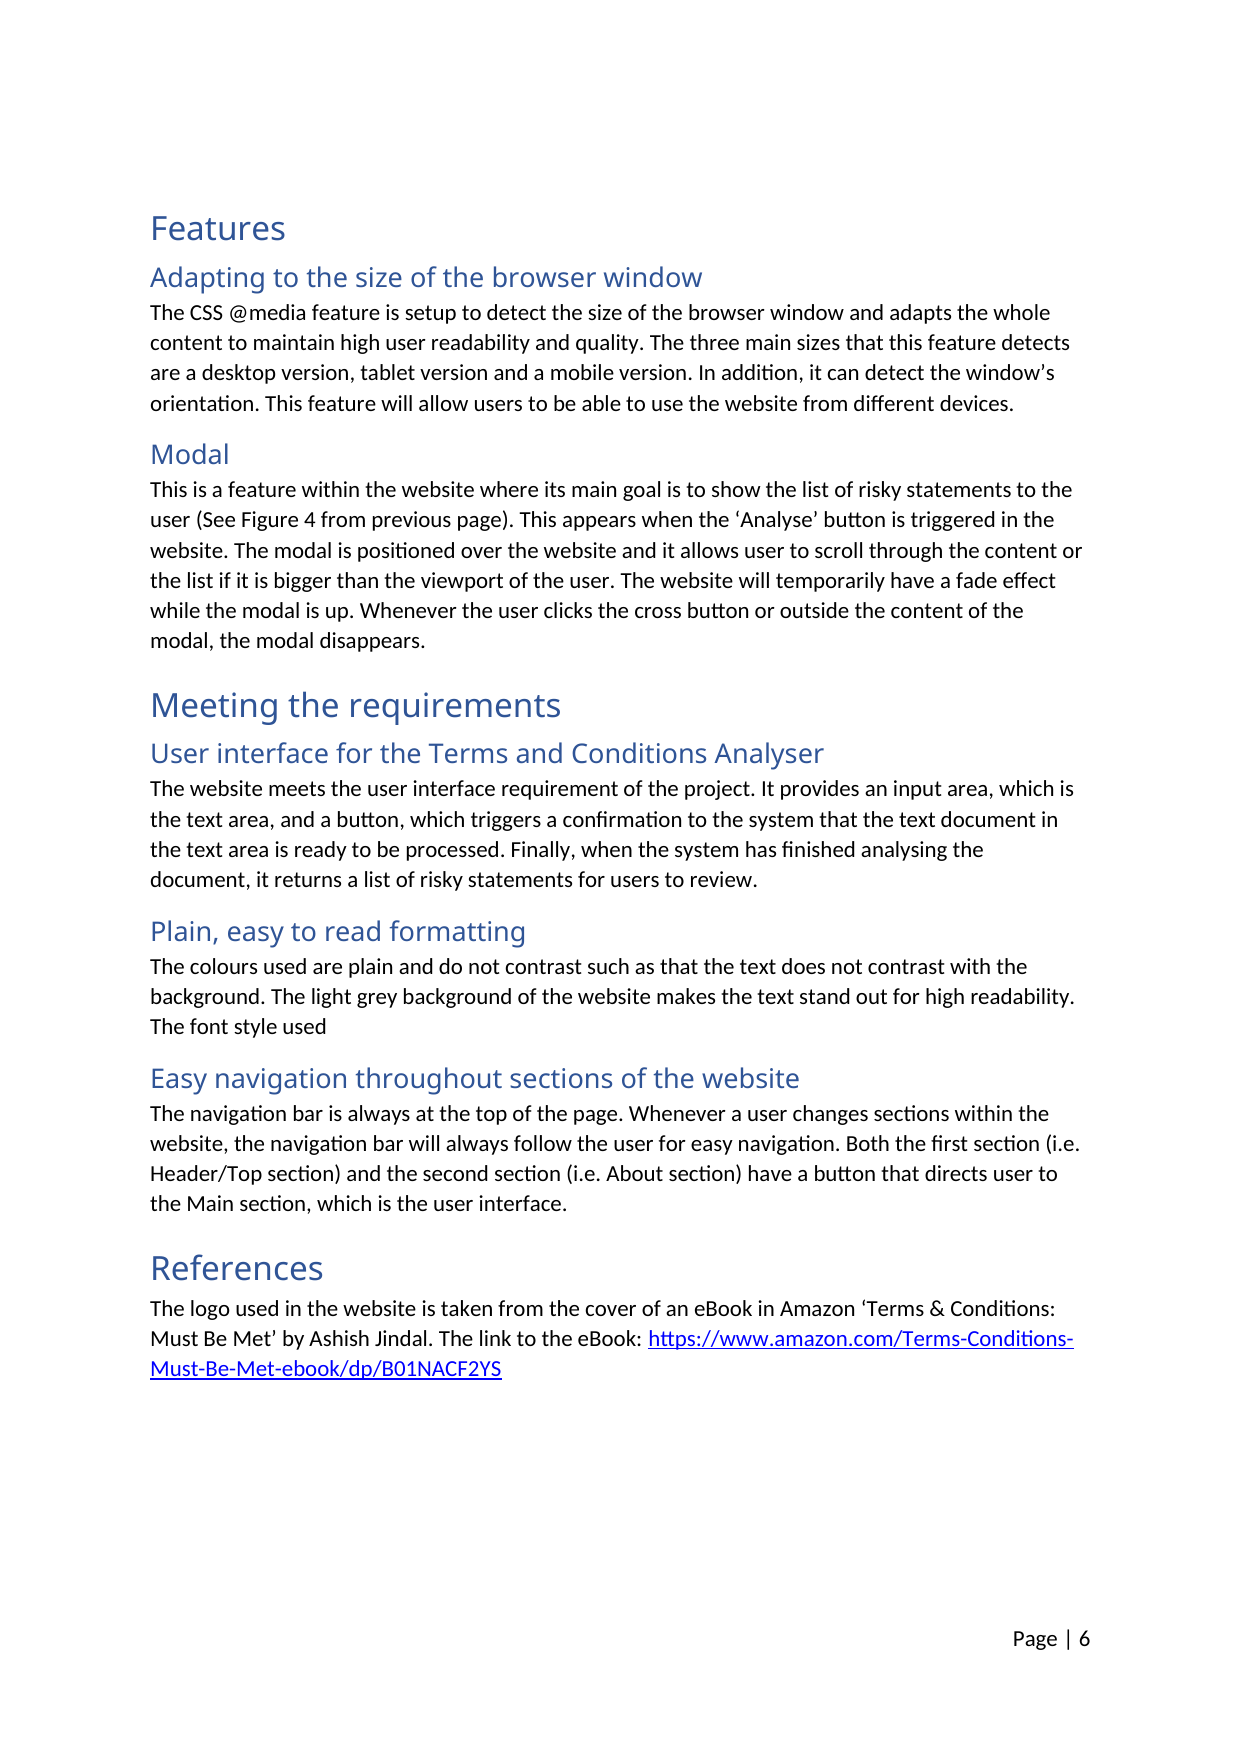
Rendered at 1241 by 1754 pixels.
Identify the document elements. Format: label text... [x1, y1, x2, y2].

text The website meets the user interface requirement of the project. It provides an input area, which is the text area, and a button, which triggers a confirmation to the system that the text document in the text area is ready to be processed. Finally, when the system has finished analysing the document, it returns a list of risky statements for users to review. [150, 774, 1090, 893]
text The colours used are plain and do not contrast such as that the text does not contrast with the background. The light grey background of the website makes the text stand out for high readability. The font style used [150, 952, 1090, 1040]
subtitle User interface for the Terms and Conditions Analyser [150, 735, 1090, 772]
subtitle Modal [150, 436, 1090, 472]
subtitle Meeting the requirements [150, 682, 1090, 727]
subtitle Plain, easy to read formatting [150, 912, 1090, 949]
text The CSS @media feature is setup to detect the size of the browser window and adapts the whole content to maintain high user readability and quality. The three main sizes that this feature detects are a desktop version, tablet version and a mobile version. In addition, it can detect the window’s orientation. This feature will allow users to be able to use the website from different devices. [150, 298, 1090, 417]
subtitle Easy navigation throughout sections of the website [150, 1059, 1090, 1096]
text The logo used in the website is taken from the cover of an eBook in Amazon ‘Terms & Conditions: Must Be Met’ by Ashish Jindal. The link to the eBook: https://www.amazon.com/Terms-Conditions-Must-Be-Met-ebook/dp/B01NACF2YS [150, 1294, 1090, 1382]
subtitle References [150, 1245, 1090, 1290]
subtitle Features [150, 205, 1090, 251]
subtitle Adapting to the size of the browser window [150, 258, 1090, 295]
text This is a feature within the website where its main goal is to show the list of risky statements to the user (See Figure 4 from previous page). This appears when the ‘Analyse’ button is triggered in the website. The modal is positioned over the website and it allows user to scroll through the content or the list if it is bigger than the viewport of the user. The website will temporarily have a fade effect while the modal is up. Whenever the user clicks the cross button or outside the content of the modal, the modal disappears. [150, 475, 1090, 654]
text The navigation bar is always at the top of the page. Whenever a user changes sections within the website, the navigation bar will always follow the user for easy navigation. Both the first section (i.e. Header/Top section) and the second section (i.e. About section) have a button that directs user to the Main section, which is the user interface. [150, 1099, 1090, 1218]
